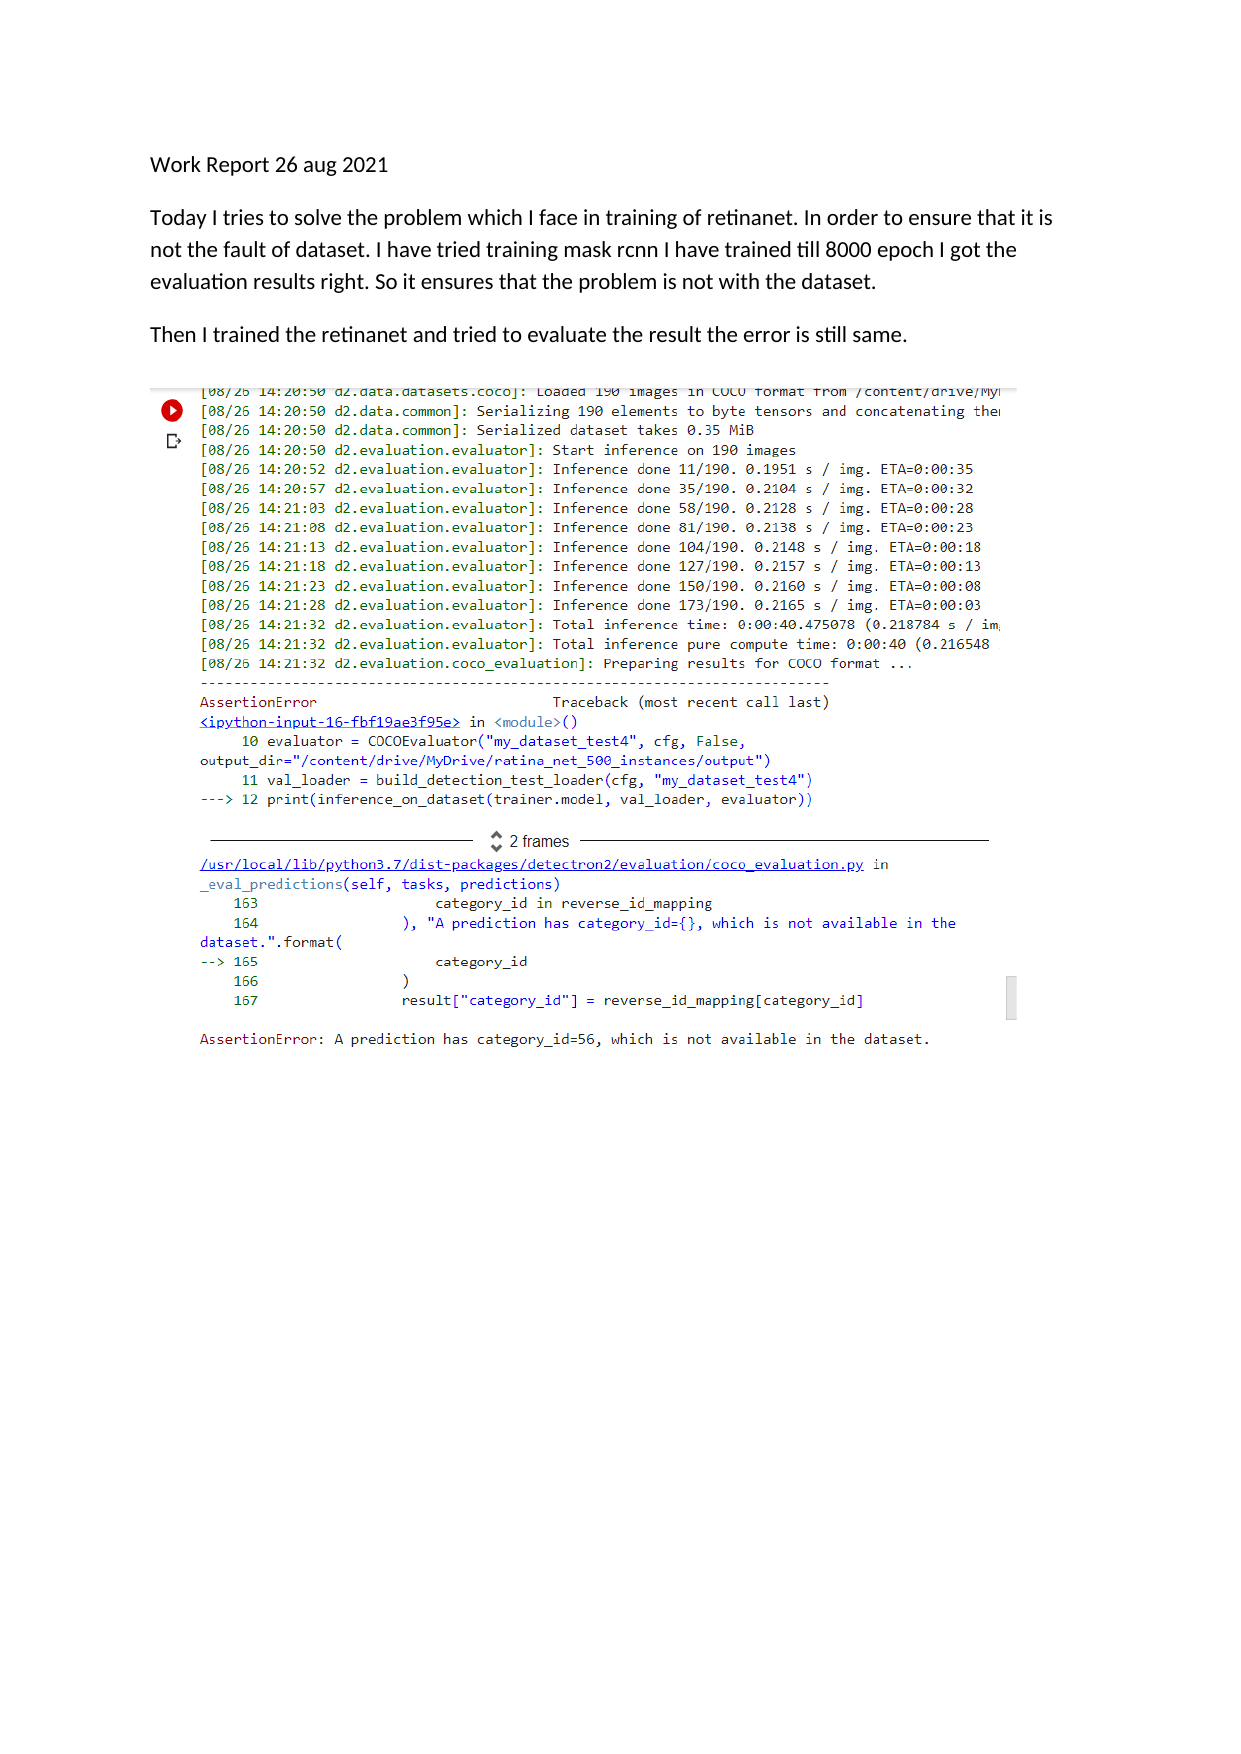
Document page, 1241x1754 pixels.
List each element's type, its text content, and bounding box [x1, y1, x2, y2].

picture [150, 373, 1017, 1059]
text Then I trained the retinanet and tried to evaluate the result the error is still same. [150, 320, 1090, 348]
text Work Report 26 aug 2021 [150, 150, 1090, 178]
text Today I tries to solve the problem which I face in training of retinanet. In order to ensure that it is not the fault of dataset. I have tried training mask rcnn I have trained till 8000 epoch I got the evaluation results right. So it ensures that the problem is not with the dataset. [150, 203, 1090, 295]
